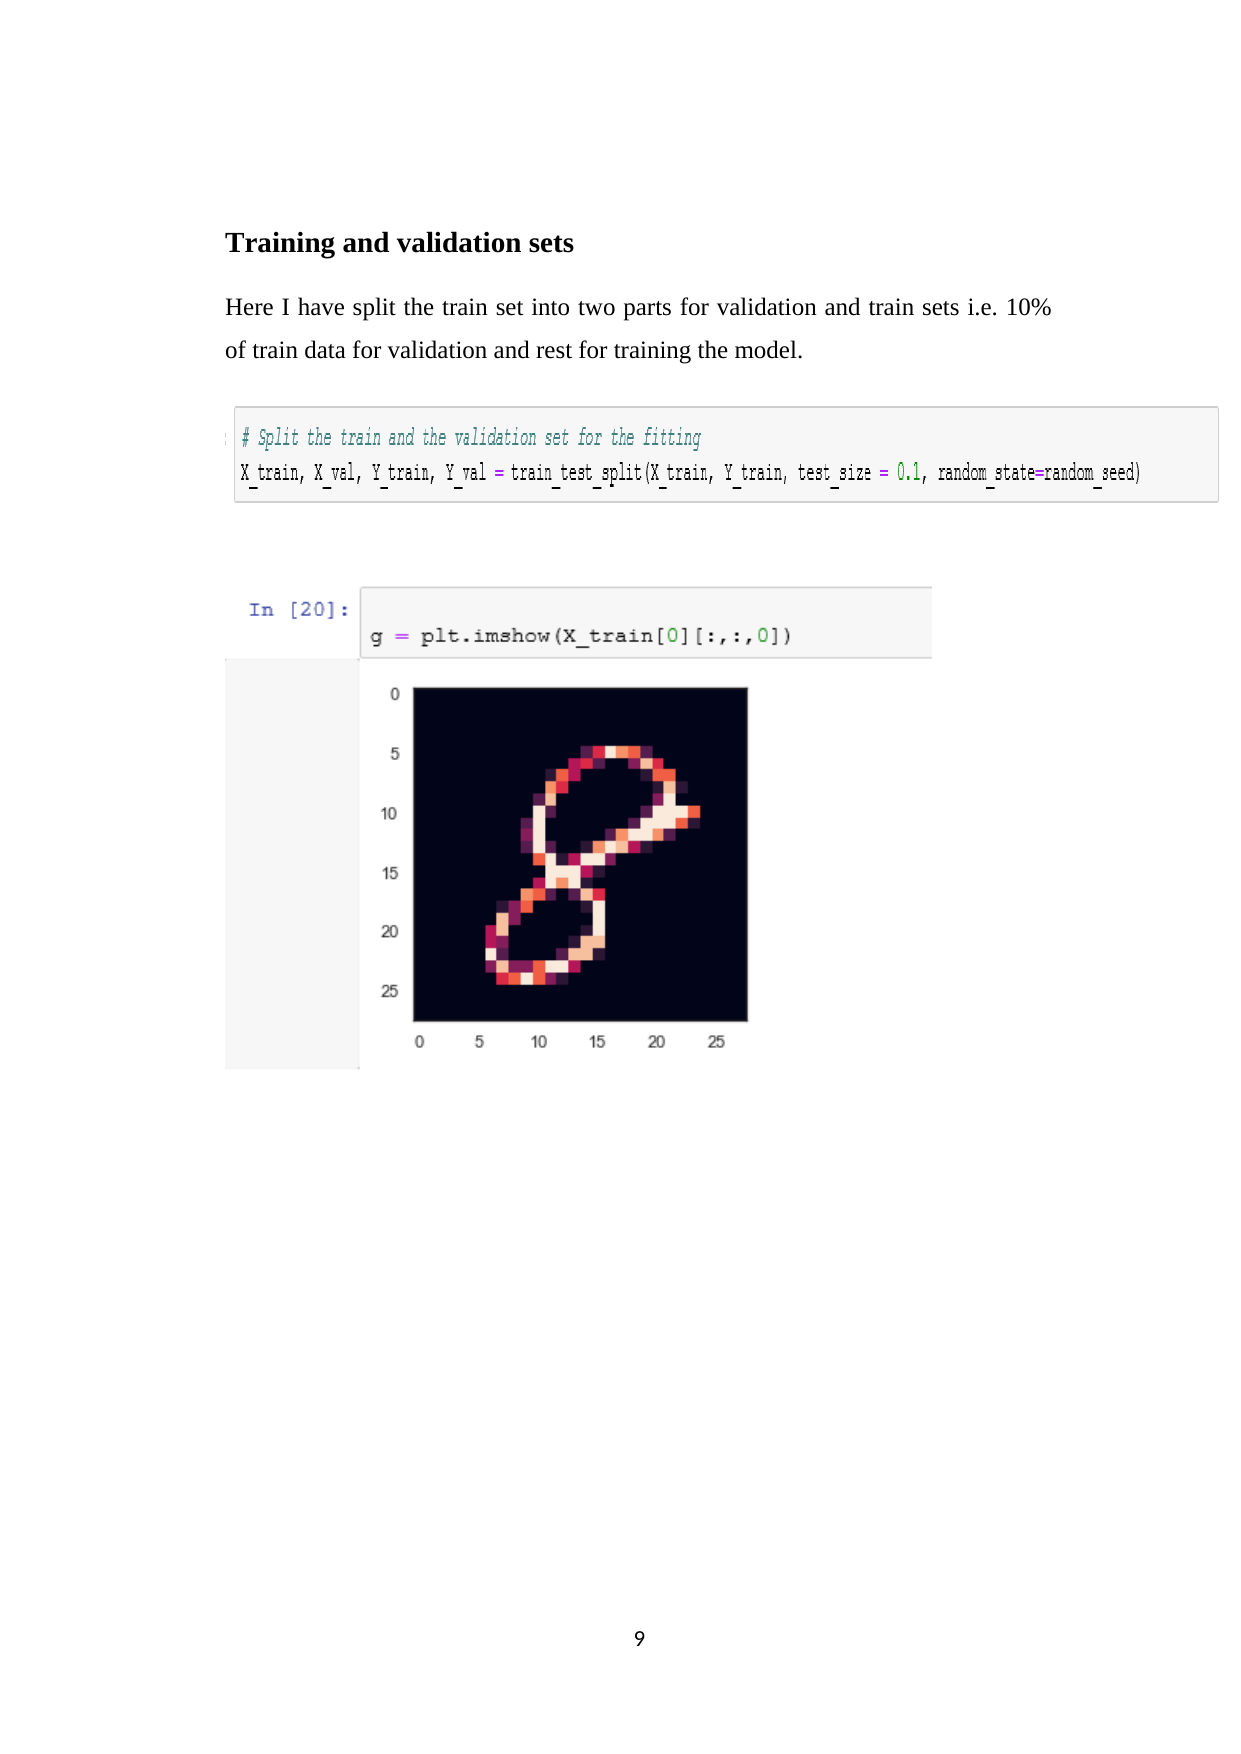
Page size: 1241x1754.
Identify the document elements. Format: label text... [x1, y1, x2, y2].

picture [225, 396, 1226, 516]
subtitle Training and validation sets [225, 225, 1053, 258]
picture [225, 567, 932, 1077]
text Here I have split the train set into two parts for validation and train sets i.e. 10% of train data for validation and rest for training the model. [225, 292, 1053, 364]
